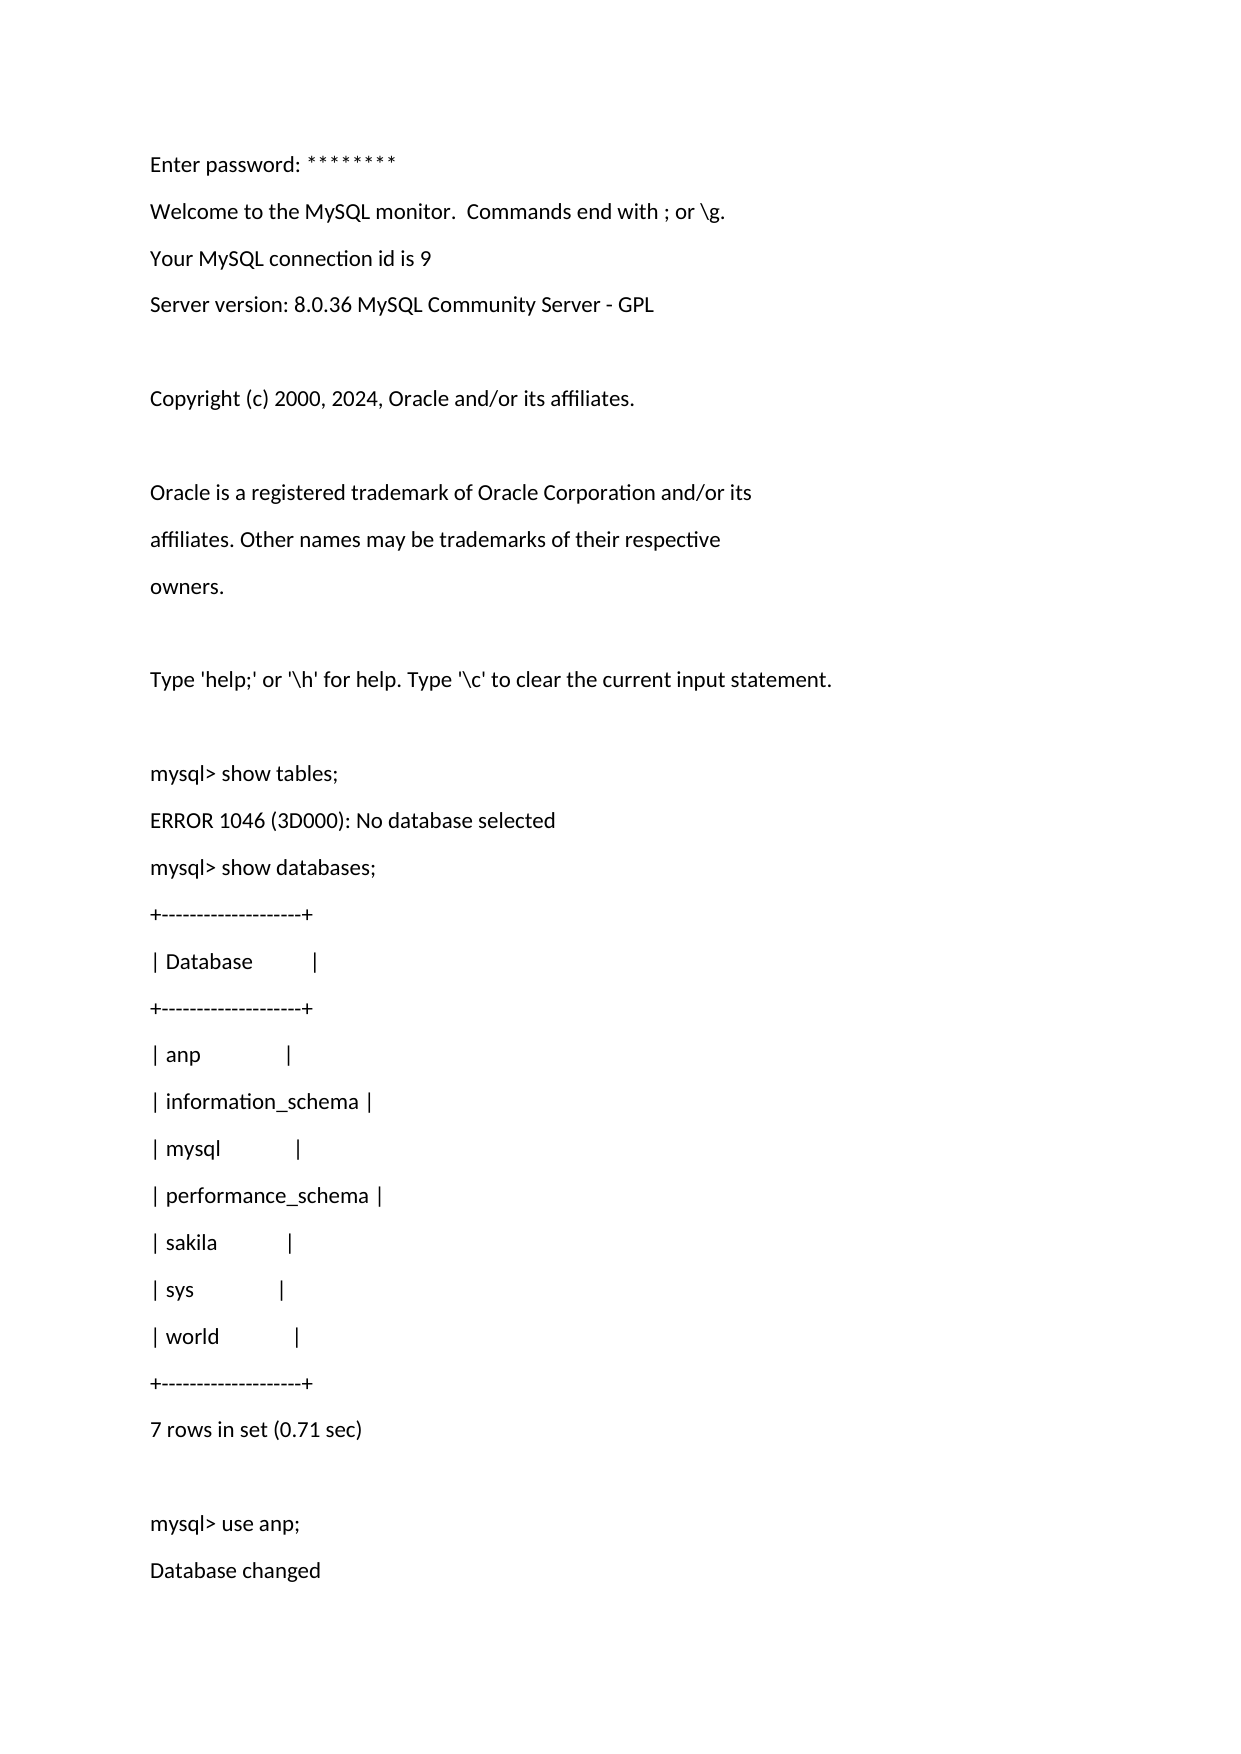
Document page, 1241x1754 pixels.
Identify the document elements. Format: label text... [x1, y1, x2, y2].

text | world | [150, 1322, 1090, 1350]
text Server version: 8.0.36 MySQL Community Server - GPL [150, 291, 1090, 319]
text Oracle is a registered trademark of Oracle Corporation and/or its [150, 478, 1090, 506]
text Type 'help;' or '\h' for help. Type '\c' to clear the current input statement. [150, 666, 1090, 694]
text Your MySQL connection id is 9 [150, 244, 1090, 272]
text +--------------------+ [150, 900, 1090, 928]
text | sys | [150, 1275, 1090, 1303]
text | performance_schema | [150, 1181, 1090, 1209]
text mysql> show databases; [150, 853, 1090, 881]
text mysql> show tables; [150, 759, 1090, 787]
text | mysql | [150, 1134, 1090, 1162]
text ERROR 1046 (3D000): No database selected [150, 806, 1090, 834]
text affiliates. Other names may be trademarks of their respective [150, 525, 1090, 553]
text 7 rows in set (0.71 sec) [150, 1416, 1090, 1444]
text +--------------------+ [150, 994, 1090, 1022]
text Copyright (c) 2000, 2024, Oracle and/or its affiliates. [150, 384, 1090, 412]
text owners. [150, 572, 1090, 600]
text mysql> use anp; [150, 1509, 1090, 1537]
text +--------------------+ [150, 1369, 1090, 1397]
text | Database | [150, 947, 1090, 975]
text Welcome to the MySQL monitor. Commands end with ; or \g. [150, 197, 1090, 225]
text Database changed [150, 1556, 1090, 1584]
text | information_schema | [150, 1087, 1090, 1116]
text Enter password: ******** [150, 150, 1090, 178]
text | sakila | [150, 1228, 1090, 1256]
text | anp | [150, 1041, 1090, 1069]
